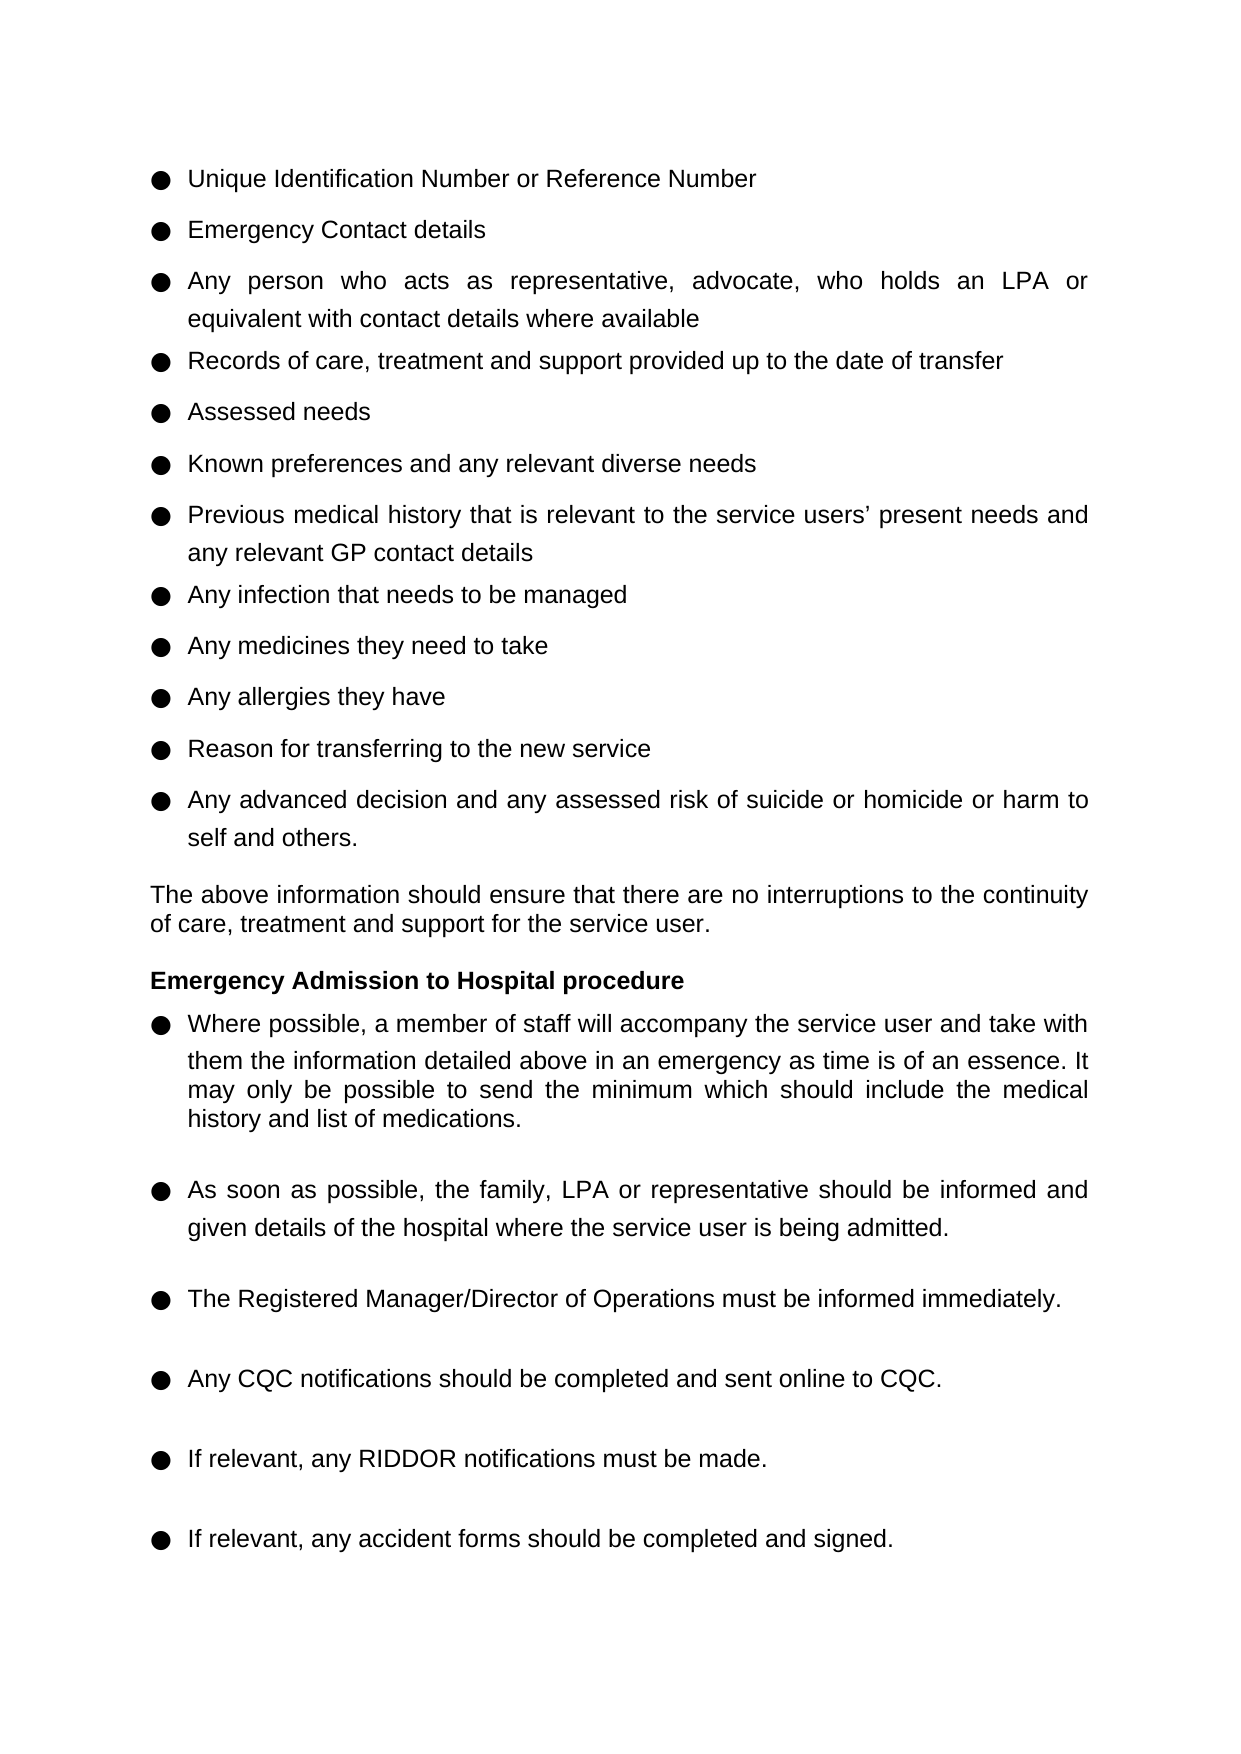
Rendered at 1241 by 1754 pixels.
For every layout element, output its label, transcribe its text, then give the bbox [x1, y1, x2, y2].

list Any person who acts as representative, advocate, who holds an LPA or equivalent with contact details where available [150, 252, 1090, 332]
list If relevant, any accident forms should be completed and signed. [150, 1510, 1090, 1561]
list Emergency Contact details [150, 201, 1090, 252]
list Assessed needs [150, 384, 1090, 435]
list Where possible, a member of staff will accompany the service user and take with them the information detailed above in an emergency as time is of an essence. It may only be possible to send the minimum which should include the medical history and list of medications. [150, 995, 1090, 1132]
list Known preferences and any relevant diverse needs [150, 435, 1090, 486]
list Any medicines they need to take [150, 617, 1090, 669]
list Any allergies they have [150, 669, 1090, 720]
list Any advanced decision and any assessed risk of suicide or homicide or harm to self and others. [150, 771, 1090, 851]
list Unique Identification Number or Reference Number [150, 150, 1090, 201]
text The above information should ensure that there are no interruptions to the continuity of care, treatment and support for the service user. [150, 880, 1090, 937]
list Reason for transferring to the new service [150, 720, 1090, 771]
text Emergency Admission to Hospital procedure [150, 966, 1090, 995]
list If relevant, any RIDDOR notifications must be made. [150, 1430, 1090, 1481]
list Any infection that needs to be managed [150, 566, 1090, 617]
list As soon as possible, the family, LPA or representative should be informed and given details of the hospital where the service user is being admitted. [150, 1161, 1090, 1241]
list Records of care, treatment and support provided up to the date of transfer [150, 332, 1090, 384]
list Previous medical history that is relevant to the service users’ present needs and any relevant GP contact details [150, 486, 1090, 566]
list Any CQC notifications should be completed and sent online to CQC. [150, 1350, 1090, 1401]
list The Registered Manager/Director of Operations must be informed immediately. [150, 1270, 1090, 1321]
